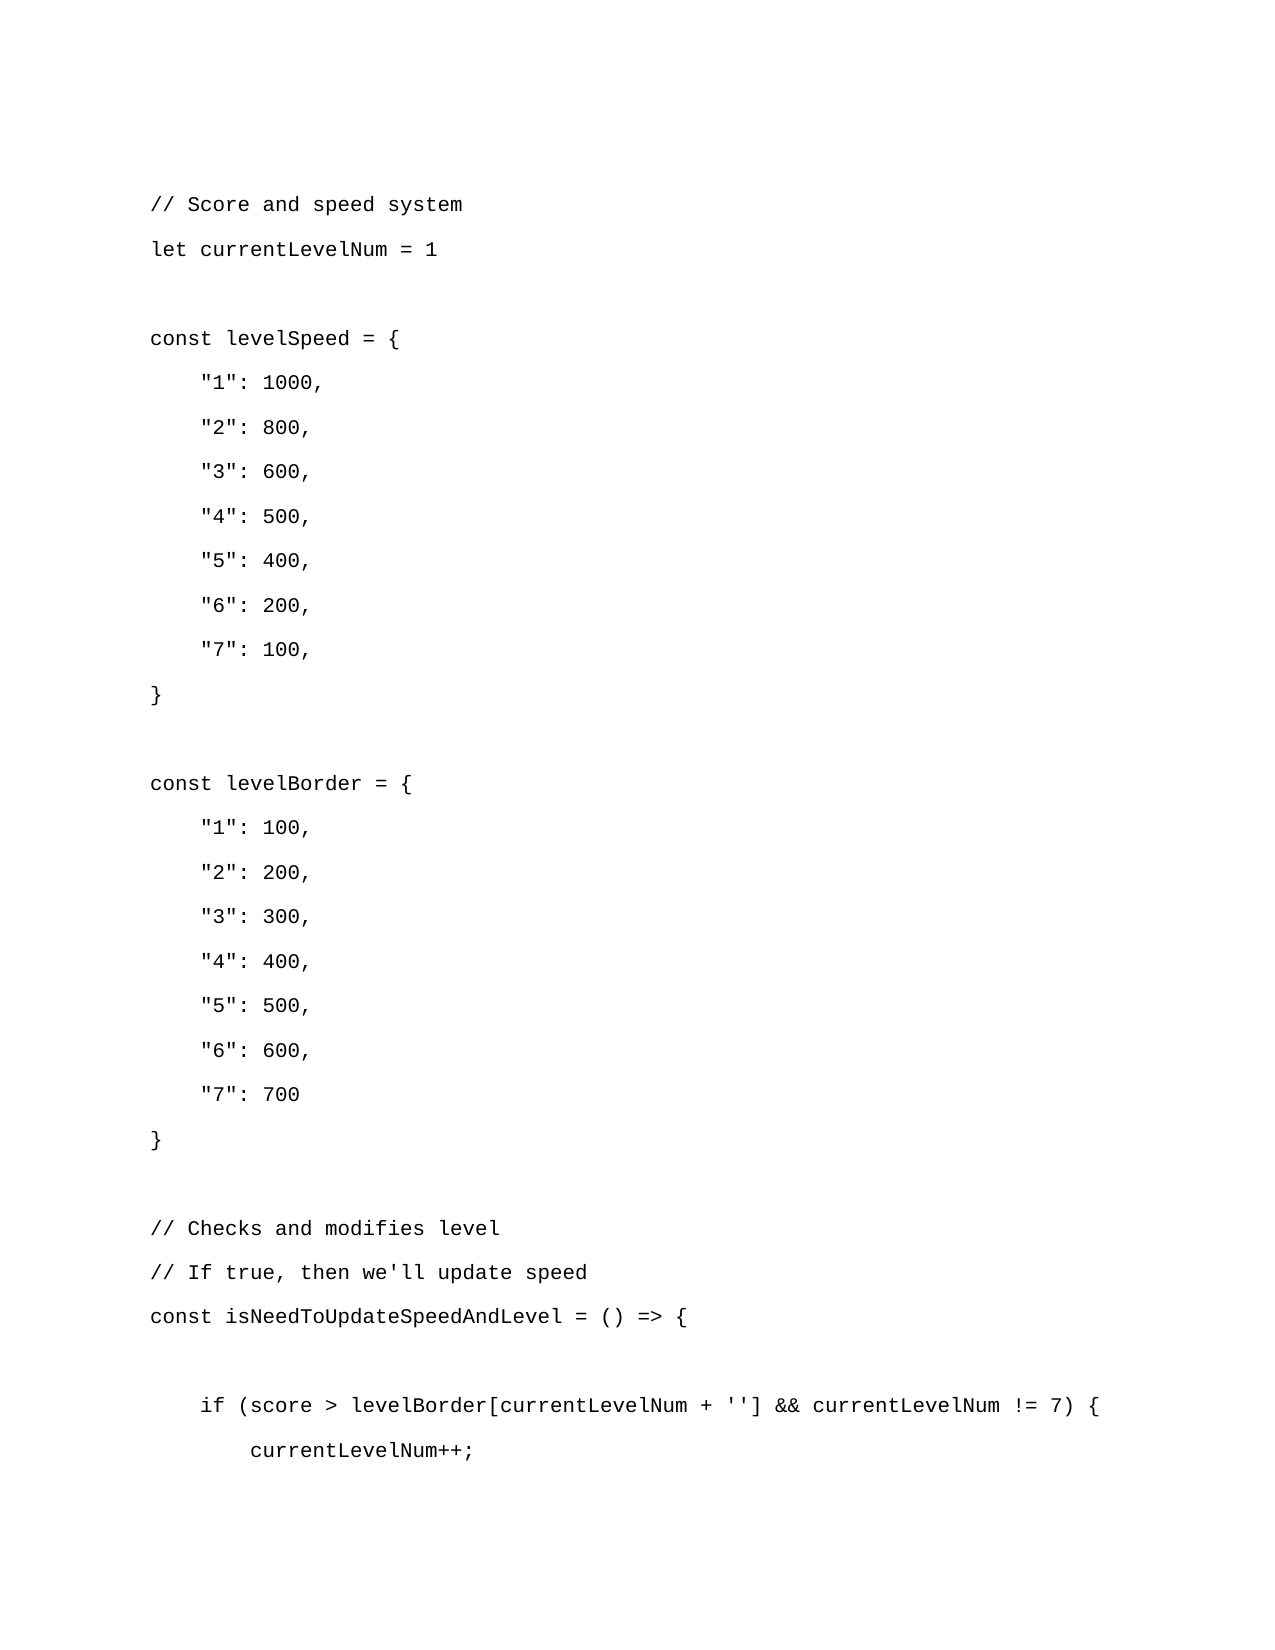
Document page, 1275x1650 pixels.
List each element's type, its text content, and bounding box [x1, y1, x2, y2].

text "5": 500, [150, 995, 1125, 1019]
text const levelSpeed = { [150, 328, 1125, 352]
text "1": 1000, [150, 372, 1125, 396]
text // If true, then we'll update speed [150, 1262, 1125, 1286]
text "2": 200, [150, 862, 1125, 885]
text "6": 600, [150, 1039, 1125, 1063]
text const isNeedToUpdateSpeedAndLevel = () => { [150, 1306, 1125, 1330]
text } [150, 1128, 1125, 1152]
text "3": 300, [150, 906, 1125, 930]
text if (score > levelBorder[currentLevelNum + ''] && currentLevelNum != 7) { [150, 1395, 1125, 1419]
text "6": 200, [150, 595, 1125, 618]
text // Checks and modifies level [150, 1217, 1125, 1241]
text let currentLevelNum = 1 [150, 239, 1125, 263]
text // Score and speed system [150, 194, 1125, 218]
text "2": 800, [150, 417, 1125, 441]
text "7": 700 [150, 1084, 1125, 1108]
text "7": 100, [150, 639, 1125, 663]
text "5": 400, [150, 550, 1125, 574]
text "1": 100, [150, 817, 1125, 841]
text "3": 600, [150, 461, 1125, 485]
text const levelBorder = { [150, 773, 1125, 796]
text } [150, 684, 1125, 707]
text "4": 400, [150, 951, 1125, 974]
text "4": 500, [150, 506, 1125, 529]
text currentLevelNum++; [150, 1440, 1125, 1463]
